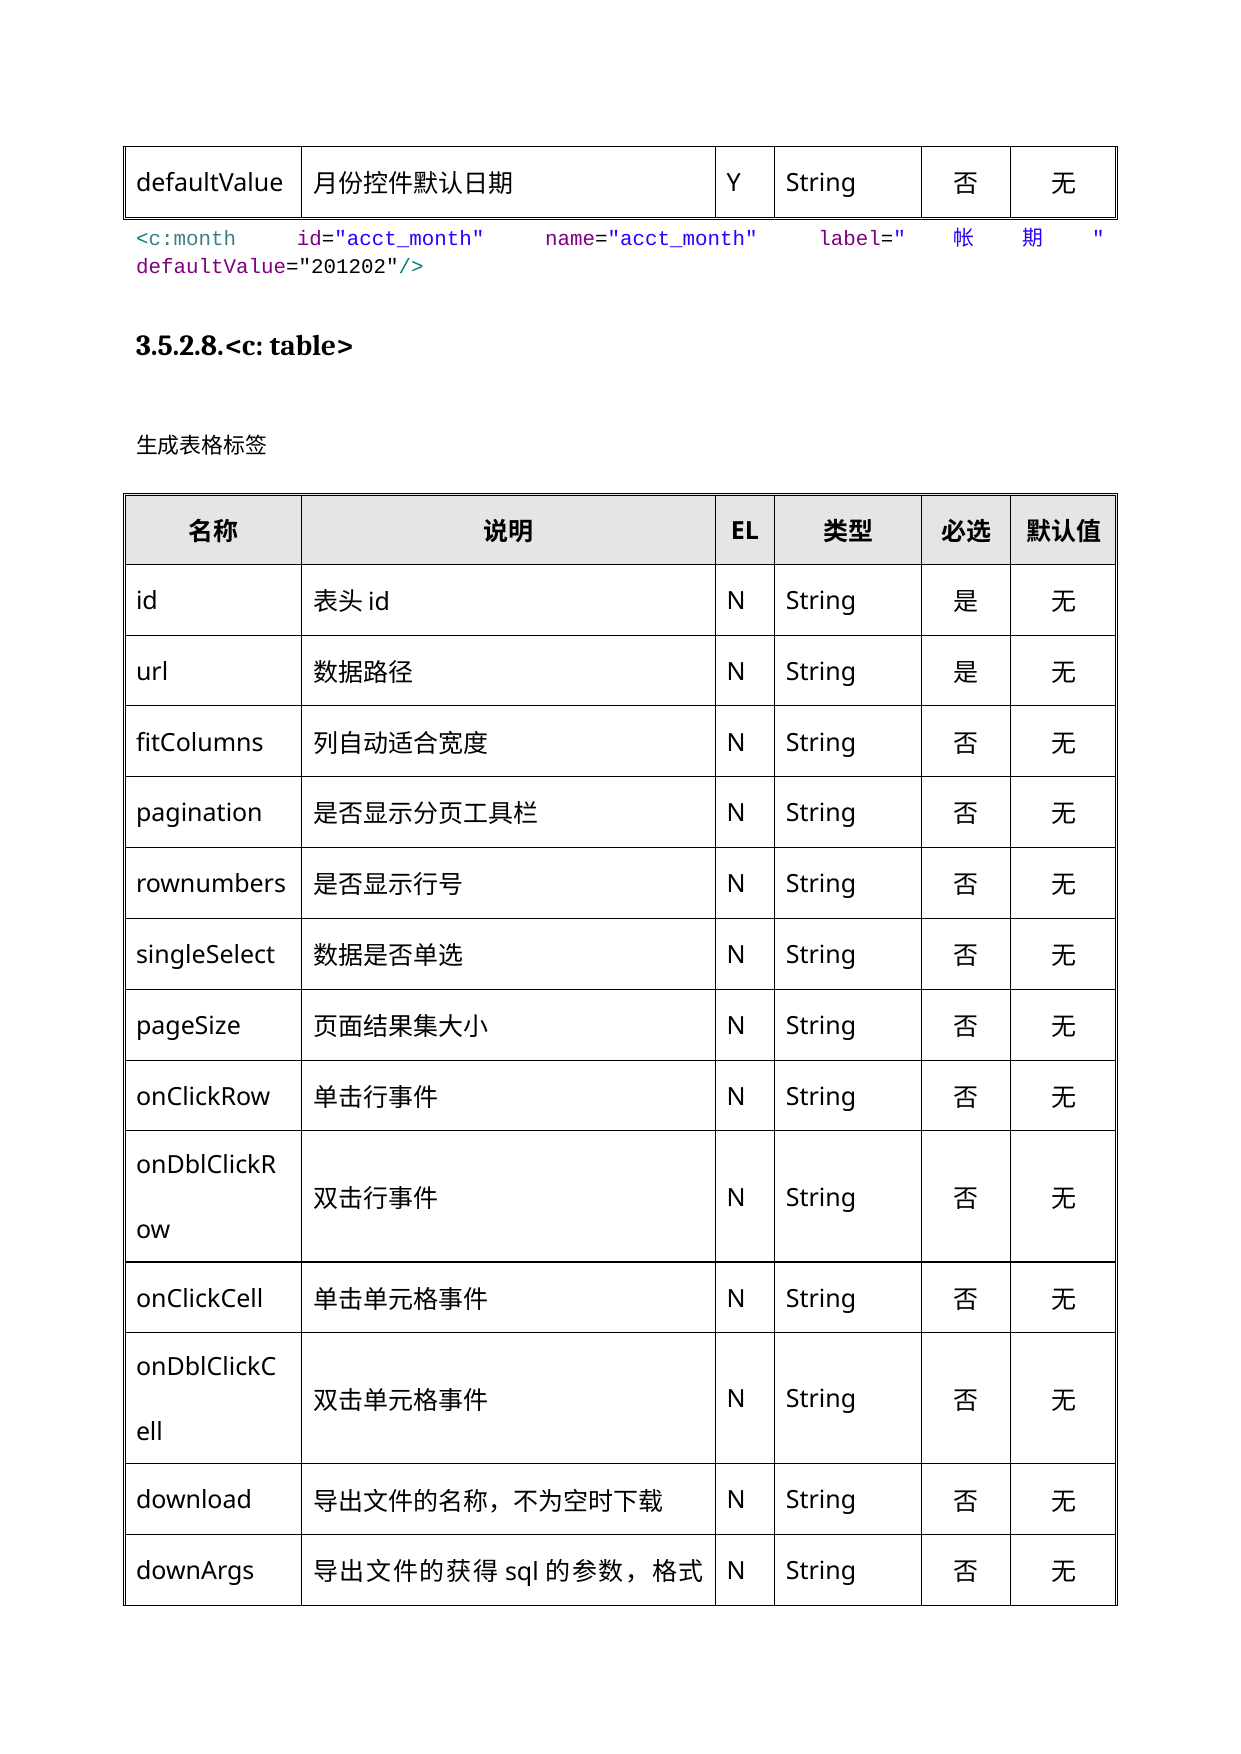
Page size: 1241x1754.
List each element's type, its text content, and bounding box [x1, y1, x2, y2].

table_cell 无 [1011, 990, 1115, 1059]
table_cell String [775, 147, 921, 217]
table_cell 数据路径 [302, 636, 715, 705]
table_cell id [126, 565, 301, 634]
table_cell 无 [1011, 919, 1115, 989]
table_cell url [126, 636, 301, 705]
table_cell String [775, 636, 921, 705]
text <c:month id="acct_month" name="acct_month" label="帐期" defaultValue="201202"/> [136, 220, 1104, 285]
table_cell 否 [922, 1464, 1010, 1534]
table_cell N [716, 565, 774, 634]
table_cell 无 [1011, 1263, 1115, 1332]
table_cell 否 [922, 990, 1010, 1059]
table_cell 单击单元格事件 [302, 1263, 715, 1332]
table_cell 无 [1011, 636, 1115, 705]
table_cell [302, 1535, 715, 1605]
table_cell 否 [922, 1263, 1010, 1332]
table_cell defaultValue [126, 147, 301, 217]
table_cell onClickRow [126, 1061, 301, 1130]
table_cell String [775, 1061, 921, 1130]
table_cell 是 [922, 636, 1010, 705]
table_cell pagination [126, 777, 301, 847]
table_cell 否 [922, 1061, 1010, 1130]
table_cell singleSelect [126, 919, 301, 989]
table_cell String [775, 706, 921, 776]
table_cell onDblClickRow [126, 1131, 301, 1261]
table_cell N [716, 636, 774, 705]
table_cell String [775, 1464, 921, 1534]
table_cell 是否显示行号 [302, 848, 715, 918]
table_cell 数据是否单选 [302, 919, 715, 989]
table_cell 是否显示分页工具栏 [302, 777, 715, 847]
table_cell 无 [1011, 777, 1115, 847]
table_cell 列自动适合宽度 [302, 706, 715, 776]
table_cell String [775, 990, 921, 1059]
table_cell N [716, 1061, 774, 1130]
table_cell 无 [1011, 1131, 1115, 1261]
table_cell N [716, 1464, 774, 1534]
table_cell String [775, 1333, 921, 1463]
table_header 名称 [126, 496, 301, 564]
table_cell String [775, 919, 921, 989]
table_cell 无 [1011, 1061, 1115, 1130]
table_cell 无 [1011, 147, 1115, 217]
table_cell pageSize [126, 990, 301, 1059]
table_cell rownumbers [126, 848, 301, 918]
table_header 默认值 [1011, 496, 1115, 564]
table_cell 否 [922, 848, 1010, 918]
table_cell String [775, 1131, 921, 1261]
text 生成表格标签 [136, 428, 1104, 460]
table_cell 页面结果集大小 [302, 990, 715, 1059]
table_cell 导出文件的名称，不为空时下载 [302, 1464, 715, 1534]
table_cell N [716, 706, 774, 776]
table_header EL [716, 496, 774, 564]
table_cell 是 [922, 565, 1010, 634]
table_cell 否 [922, 147, 1010, 217]
table_cell String [775, 565, 921, 634]
table_cell N [716, 990, 774, 1059]
table_cell 无 [1011, 706, 1115, 776]
table_cell 双击行事件 [302, 1131, 715, 1261]
table_cell N [716, 1263, 774, 1332]
table_cell String [775, 1263, 921, 1332]
table_cell N [716, 848, 774, 918]
table_cell 月份控件默认日期 [302, 147, 715, 217]
table_cell download [126, 1464, 301, 1534]
table_header 必选 [922, 496, 1010, 564]
table_cell N [716, 1131, 774, 1261]
table_cell 否 [922, 1131, 1010, 1261]
table_cell String [775, 777, 921, 847]
table_cell String [775, 1535, 921, 1605]
table_cell N [716, 777, 774, 847]
table_cell N [716, 919, 774, 989]
subtitle <c: table> [136, 314, 1104, 379]
table_cell 无 [1011, 1464, 1115, 1534]
table_cell 否 [922, 706, 1010, 776]
table_cell 无 [1011, 565, 1115, 634]
table_cell 单击行事件 [302, 1061, 715, 1130]
table_header 类型 [775, 496, 921, 564]
table_cell 否 [922, 1535, 1010, 1605]
table_cell 无 [1011, 1333, 1115, 1463]
table_cell N [716, 1535, 774, 1605]
table_cell String [775, 848, 921, 918]
table_cell 无 [1011, 848, 1115, 918]
table_cell 否 [922, 919, 1010, 989]
table_cell fitColumns [126, 706, 301, 776]
table_cell 无 [1011, 1535, 1115, 1605]
table_cell onClickCell [126, 1263, 301, 1332]
table_cell onDblClickCell [126, 1333, 301, 1463]
table_cell N [716, 1333, 774, 1463]
table_cell 表头id [302, 565, 715, 634]
table_cell 双击单元格事件 [302, 1333, 715, 1463]
table_header 说明 [302, 496, 715, 564]
table_cell Y [716, 147, 774, 217]
table_cell 否 [922, 777, 1010, 847]
table_cell 否 [922, 1333, 1010, 1463]
table_cell downArgs [126, 1535, 301, 1605]
